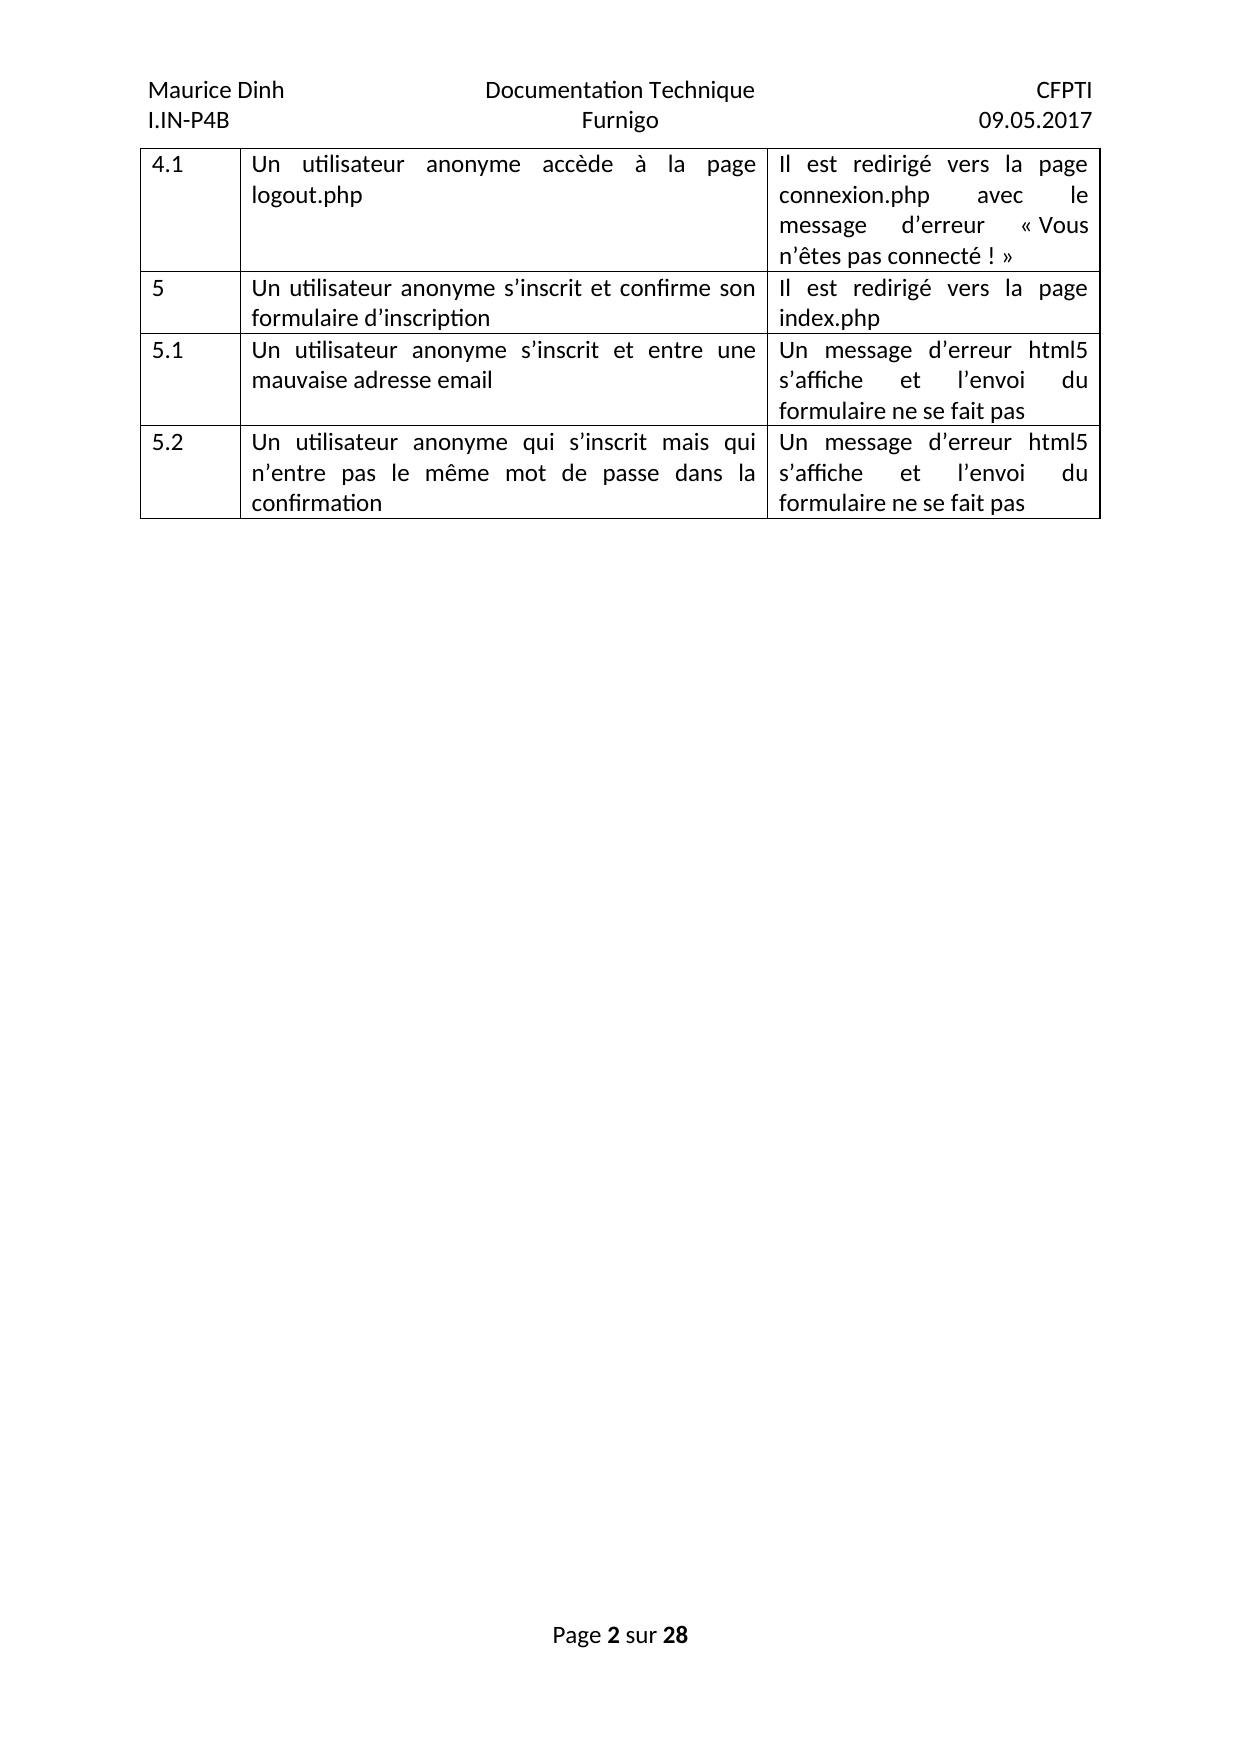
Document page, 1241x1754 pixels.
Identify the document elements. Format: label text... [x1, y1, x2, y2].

table_cell 5 [141, 272, 240, 333]
table_cell Un utilisateur anonyme s’inscrit et confirme son formulaire d’inscription [241, 272, 767, 333]
table_cell Un message d’erreur html5 s’affiche et l’envoi du formulaire ne se fait pas [768, 334, 1099, 425]
table_cell Il est redirigé vers la page connexion.php avec le message d’erreur « Vous n’êtes pas connecté ! » [768, 149, 1099, 271]
table_cell Un utilisateur anonyme qui s’inscrit mais qui n’entre pas le même mot de passe dans la confirmation [241, 426, 767, 518]
table_cell 5.2 [141, 426, 240, 518]
table_cell 5.1 [141, 334, 240, 425]
table_cell Un utilisateur anonyme accède à la page logout.php [241, 149, 767, 271]
table_cell Un message d’erreur html5 s’affiche et l’envoi du formulaire ne se fait pas [768, 426, 1099, 518]
table_cell Il est redirigé vers la page index.php [768, 272, 1099, 333]
table_cell Un utilisateur anonyme s’inscrit et entre une mauvaise adresse email [241, 334, 767, 425]
table_cell 4.1 [141, 149, 240, 271]
